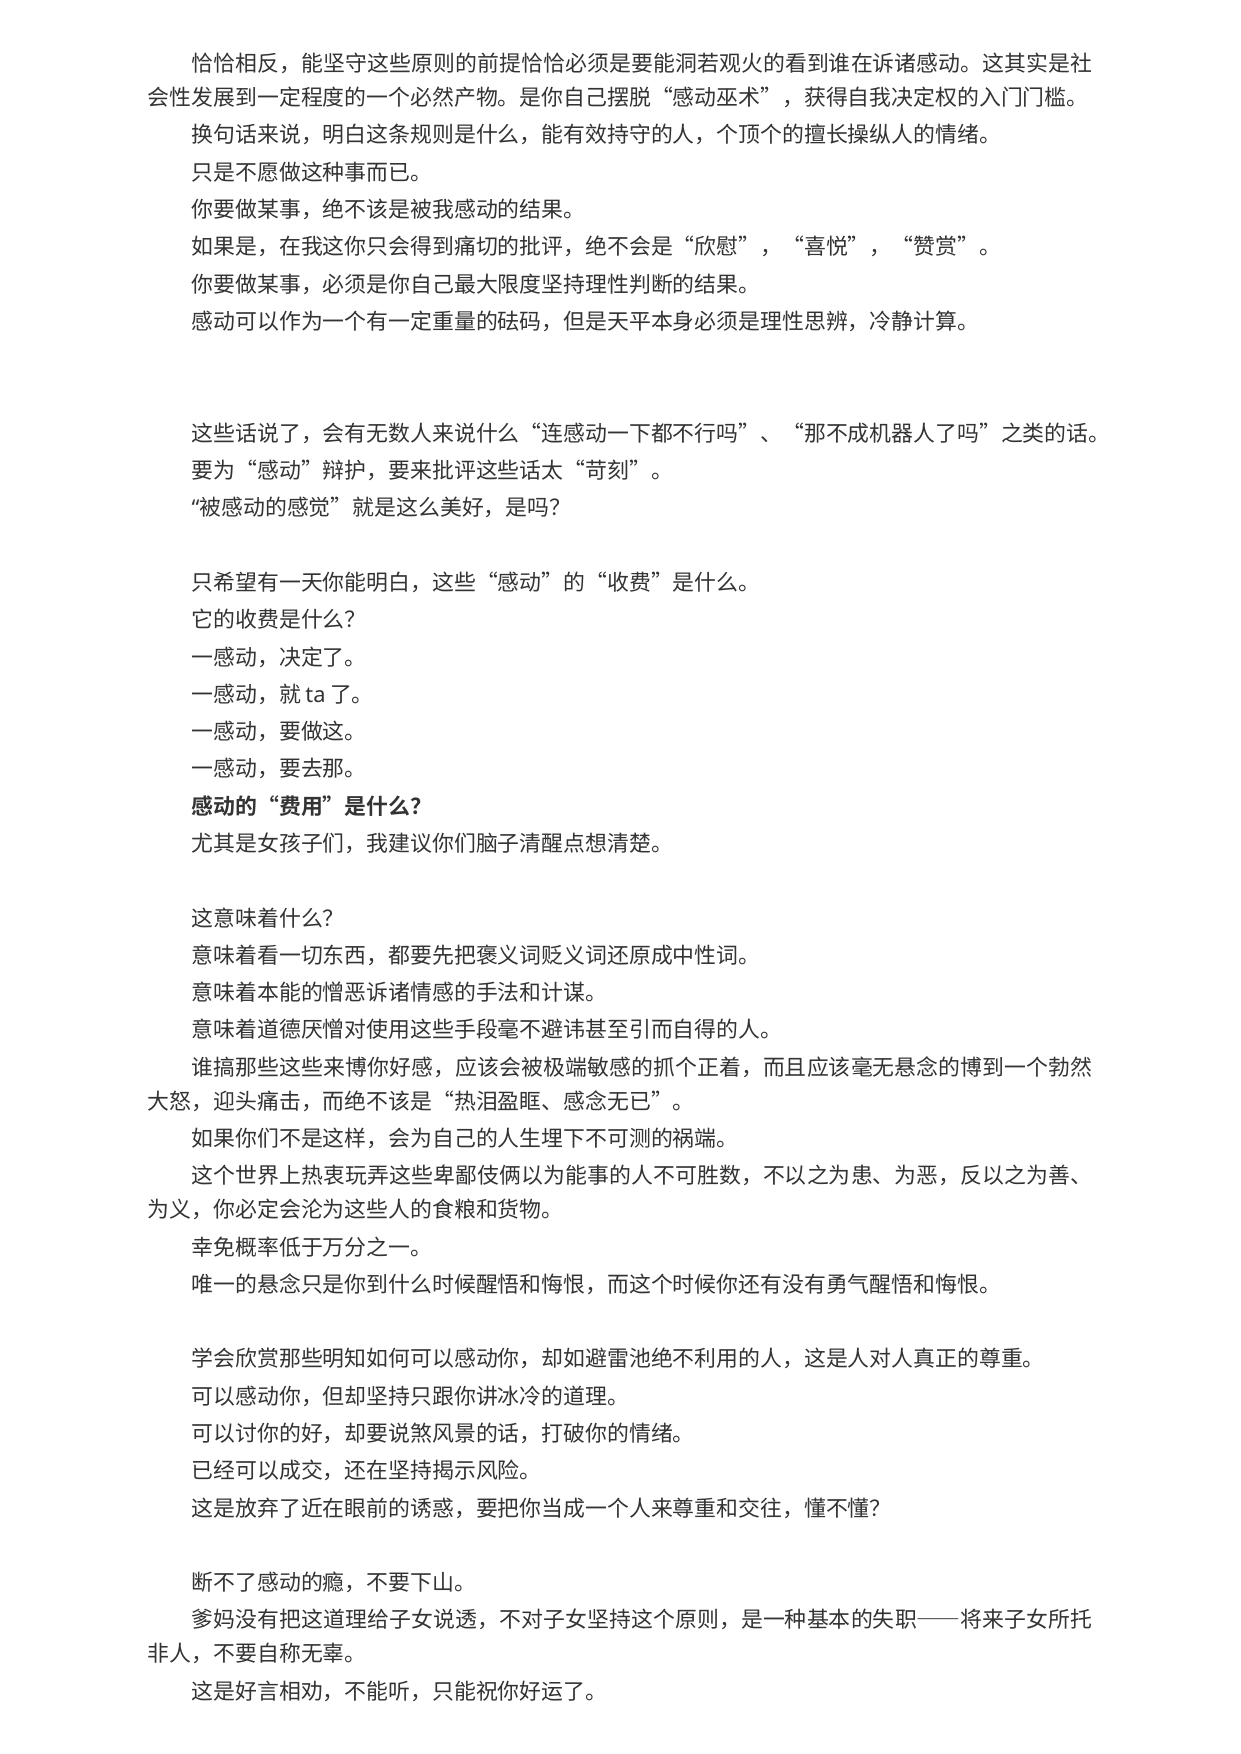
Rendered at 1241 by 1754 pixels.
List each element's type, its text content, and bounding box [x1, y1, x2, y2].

text 它的收费是什么？ [148, 601, 1092, 635]
text 这些话说了，会有无数人来说什么“连感动一下都不行吗”、“那不成机器人了吗”之类的话。 [148, 414, 1092, 448]
text 这意味着什么？ [148, 899, 1092, 933]
text 这是放弃了近在眼前的诱惑，要把你当成一个人来尊重和交往，懂不懂？ [148, 1489, 1092, 1523]
text 爹妈没有把这道理给子女说透，不对子女坚持这个原则，是一种基本的失职——将来子女所托非人，不要自称无辜。 [148, 1601, 1092, 1669]
text 已经可以成交，还在坚持揭示风险。 [148, 1452, 1092, 1486]
text “被感动的感觉”就是这么美好，是吗？ [148, 489, 1092, 523]
text 意味着看一切东西，都要先把褒义词贬义词还原成中性词。 [148, 937, 1092, 971]
text 可以讨你的好，却要说煞风景的话，打破你的情绪。 [148, 1415, 1092, 1449]
text 意味着本能的憎恶诉诸情感的手法和计谋。 [148, 974, 1092, 1008]
text 意味着道德厌憎对使用这些手段毫不避讳甚至引而自得的人。 [148, 1011, 1092, 1045]
text 可以感动你，但却坚持只跟你讲冰冷的道理。 [148, 1377, 1092, 1411]
text 要为“感动”辩护，要来批评这些话太“苛刻”。 [148, 452, 1092, 486]
text 断不了感动的瘾，不要下山。 [148, 1564, 1092, 1598]
text 这是好言相劝，不能听，只能祝你好运了。 [148, 1672, 1092, 1706]
text 如果你们不是这样，会为自己的人生埋下不可测的祸端。 [148, 1120, 1092, 1154]
text 谁搞那些这些来博你好感，应该会被极端敏感的抓个正着，而且应该毫无悬念的博到一个勃然大怒，迎头痛击，而绝不该是“热泪盈眶、感念无已”。 [148, 1048, 1092, 1116]
text 你要做某事，必须是你自己最大限度坚持理性判断的结果。 [148, 265, 1092, 299]
text 如果是，在我这你只会得到痛切的批评，绝不会是“欣慰”，“喜悦”，“赞赏”。 [148, 228, 1092, 262]
text 一感动，就ta了。 [148, 676, 1092, 709]
text 唯一的悬念只是你到什么时候醒悟和悔恨，而这个时候你还有没有勇气醒悟和悔恨。 [148, 1266, 1092, 1299]
text 一感动，要做这。 [148, 713, 1092, 747]
text 恰恰相反，能坚守这些原则的前提恰恰必须是要能洞若观火的看到谁在诉诸感动。这其实是社会性发展到一定程度的一个必然产物。是你自己摆脱“感动巫术”，获得自我决定权的入门门槛。 [148, 45, 1092, 113]
text 你要做某事，绝不该是被我感动的结果。 [148, 191, 1092, 225]
text 这个世界上热衷玩弄这些卑鄙伎俩以为能事的人不可胜数，不以之为患、为恶，反以之为善、为义，你必定会沦为这些人的食粮和货物。 [148, 1157, 1092, 1225]
text 一感动，决定了。 [148, 638, 1092, 672]
text 只希望有一天你能明白，这些“感动”的“收费”是什么。 [148, 564, 1092, 598]
text 感动的“费用”是什么？ [148, 787, 1092, 821]
text 幸免概率低于万分之一。 [148, 1228, 1092, 1262]
text 一感动，要去那。 [148, 750, 1092, 784]
text 只是不愿做这种事而已。 [148, 153, 1092, 187]
text 尤其是女孩子们，我建议你们脑子清醒点想清楚。 [148, 825, 1092, 859]
text 学会欣赏那些明知如何可以感动你，却如避雷池绝不利用的人，这是人对人真正的尊重。 [148, 1340, 1092, 1374]
text 感动可以作为一个有一定重量的砝码，但是天平本身必须是理性思辨，冷静计算。 [148, 303, 1092, 337]
text 换句话来说，明白这条规则是什么，能有效持守的人，个顶个的擅长操纵人的情绪。 [148, 116, 1092, 150]
